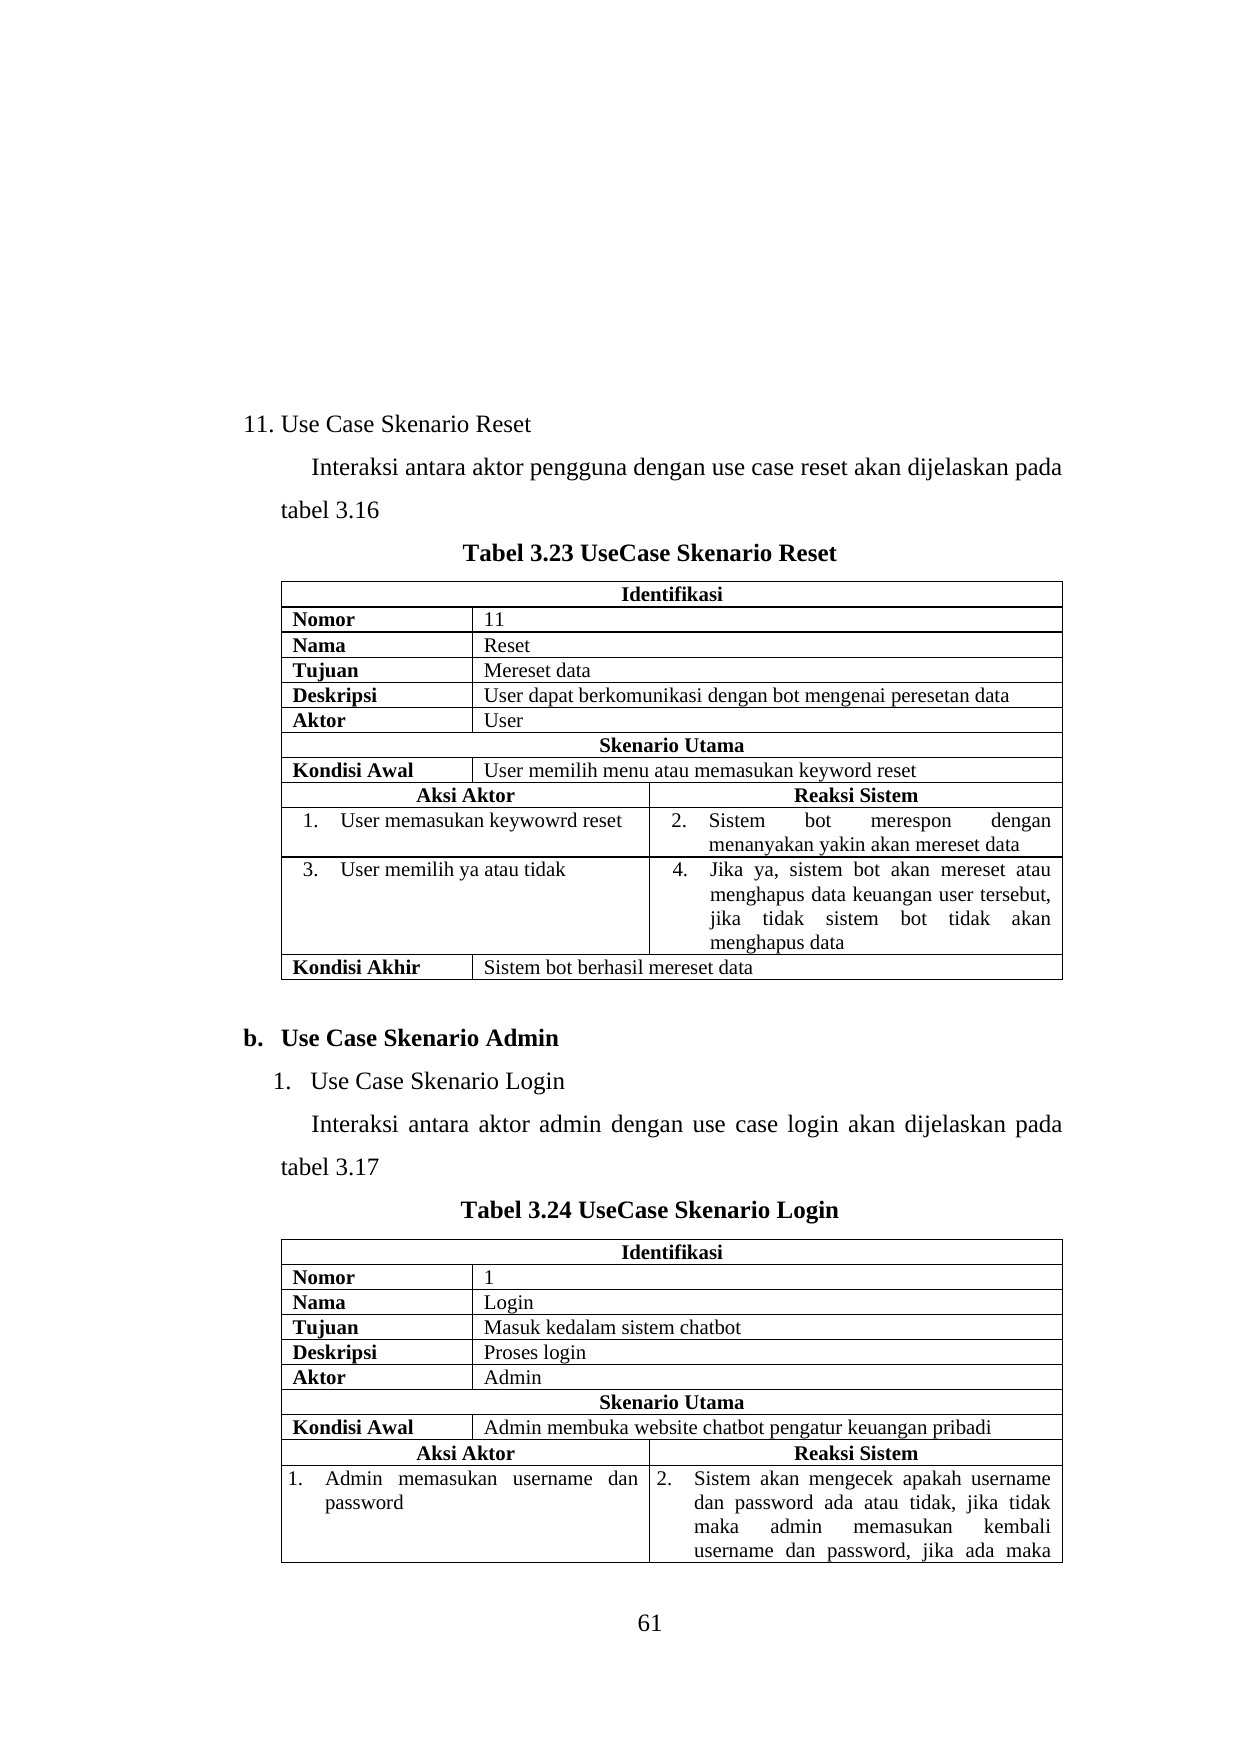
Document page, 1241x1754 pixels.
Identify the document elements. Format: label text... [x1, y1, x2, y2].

table_header Identifikasi [282, 1240, 1062, 1264]
table_cell Admin membuka website chatbot pengatur keuangan pribadi [473, 1415, 1062, 1439]
table_cell Jika ya, sistem bot akan mereset atau menghapus data keuangan user tersebut, jika tidak sistem bot tidak akan menghapus data [650, 858, 1062, 954]
table_cell Skenario Utama [282, 733, 1062, 757]
table_cell Sistem bot berhasil mereset data [473, 955, 1062, 979]
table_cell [282, 1466, 649, 1562]
table_cell Deskripsi [282, 683, 472, 707]
list Use Case Skenario Reset [243, 409, 1063, 437]
list Interaksi antara aktor pengguna dengan use case reset akan dijelaskan pada tabel 3.16 [281, 452, 1063, 524]
table_cell User [473, 708, 1062, 732]
table_cell Nomor [282, 1265, 472, 1289]
table_cell 11 [473, 608, 1062, 631]
table_cell Kondisi Awal [282, 1415, 472, 1439]
table_cell Skenario Utama [282, 1390, 1062, 1414]
table_cell Reaksi Sistem [650, 1440, 1062, 1464]
table_cell Aktor [282, 708, 472, 732]
table_cell Aksi Aktor [282, 1440, 649, 1464]
table_cell Aktor [282, 1365, 472, 1389]
table_cell 1 [473, 1265, 1062, 1289]
table_cell User dapat berkomunikasi dengan bot mengenai peresetan data [473, 683, 1062, 707]
list Interaksi antara aktor admin dengan use case login akan dijelaskan pada tabel 3.17 [281, 1109, 1063, 1181]
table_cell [650, 1466, 1062, 1562]
table_cell Reset [473, 633, 1062, 657]
table_cell User memilih ya atau tidak [282, 858, 649, 954]
table_cell Deskripsi [282, 1340, 472, 1364]
table_cell Nama [282, 1290, 472, 1314]
table_cell User memasukan keywowrd reset [282, 808, 649, 856]
list Use Case Skenario Admin [243, 1023, 1063, 1052]
table_cell Nomor [282, 608, 472, 631]
table_cell Reaksi Sistem [650, 783, 1062, 807]
table_cell Kondisi Awal [282, 758, 472, 782]
list Use Case Skenario Login [273, 1066, 1063, 1095]
table_cell Kondisi Akhir [282, 955, 472, 979]
table_cell Nama [282, 633, 472, 657]
table_cell Aksi Aktor [282, 783, 649, 807]
table_cell Login [473, 1290, 1062, 1314]
table_cell Masuk kedalam sistem chatbot [473, 1315, 1062, 1339]
table_cell Tujuan [282, 658, 472, 682]
table_cell Mereset data [473, 658, 1062, 682]
table_header Identifikasi [282, 582, 1062, 606]
table_cell Sistem bot merespon dengan menanyakan yakin akan mereset data [650, 808, 1062, 856]
table_cell Tujuan [282, 1315, 472, 1339]
table_cell Admin [473, 1365, 1062, 1389]
table_cell User memilih menu atau memasukan keyword reset [473, 758, 1062, 782]
table_cell Proses login [473, 1340, 1062, 1364]
